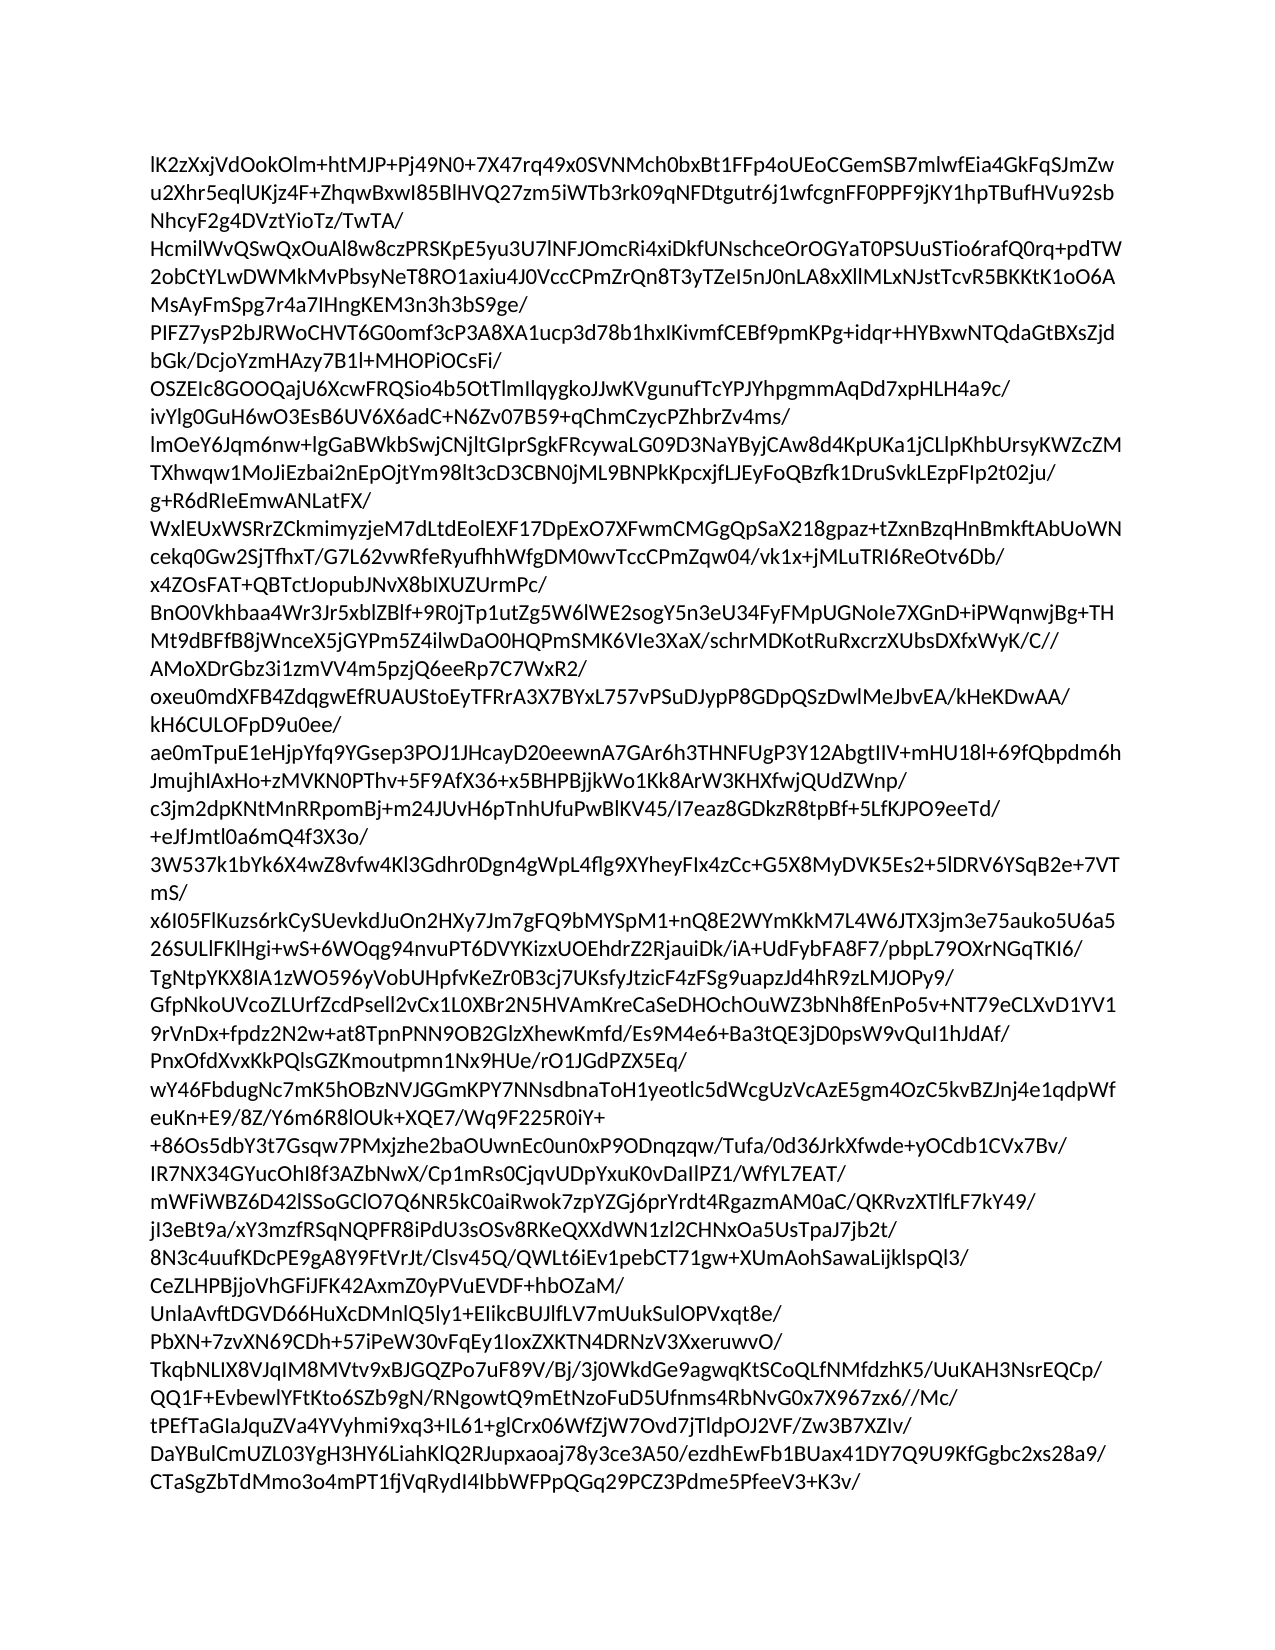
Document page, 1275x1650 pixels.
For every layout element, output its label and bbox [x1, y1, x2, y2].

text [150, 150, 1125, 1495]
